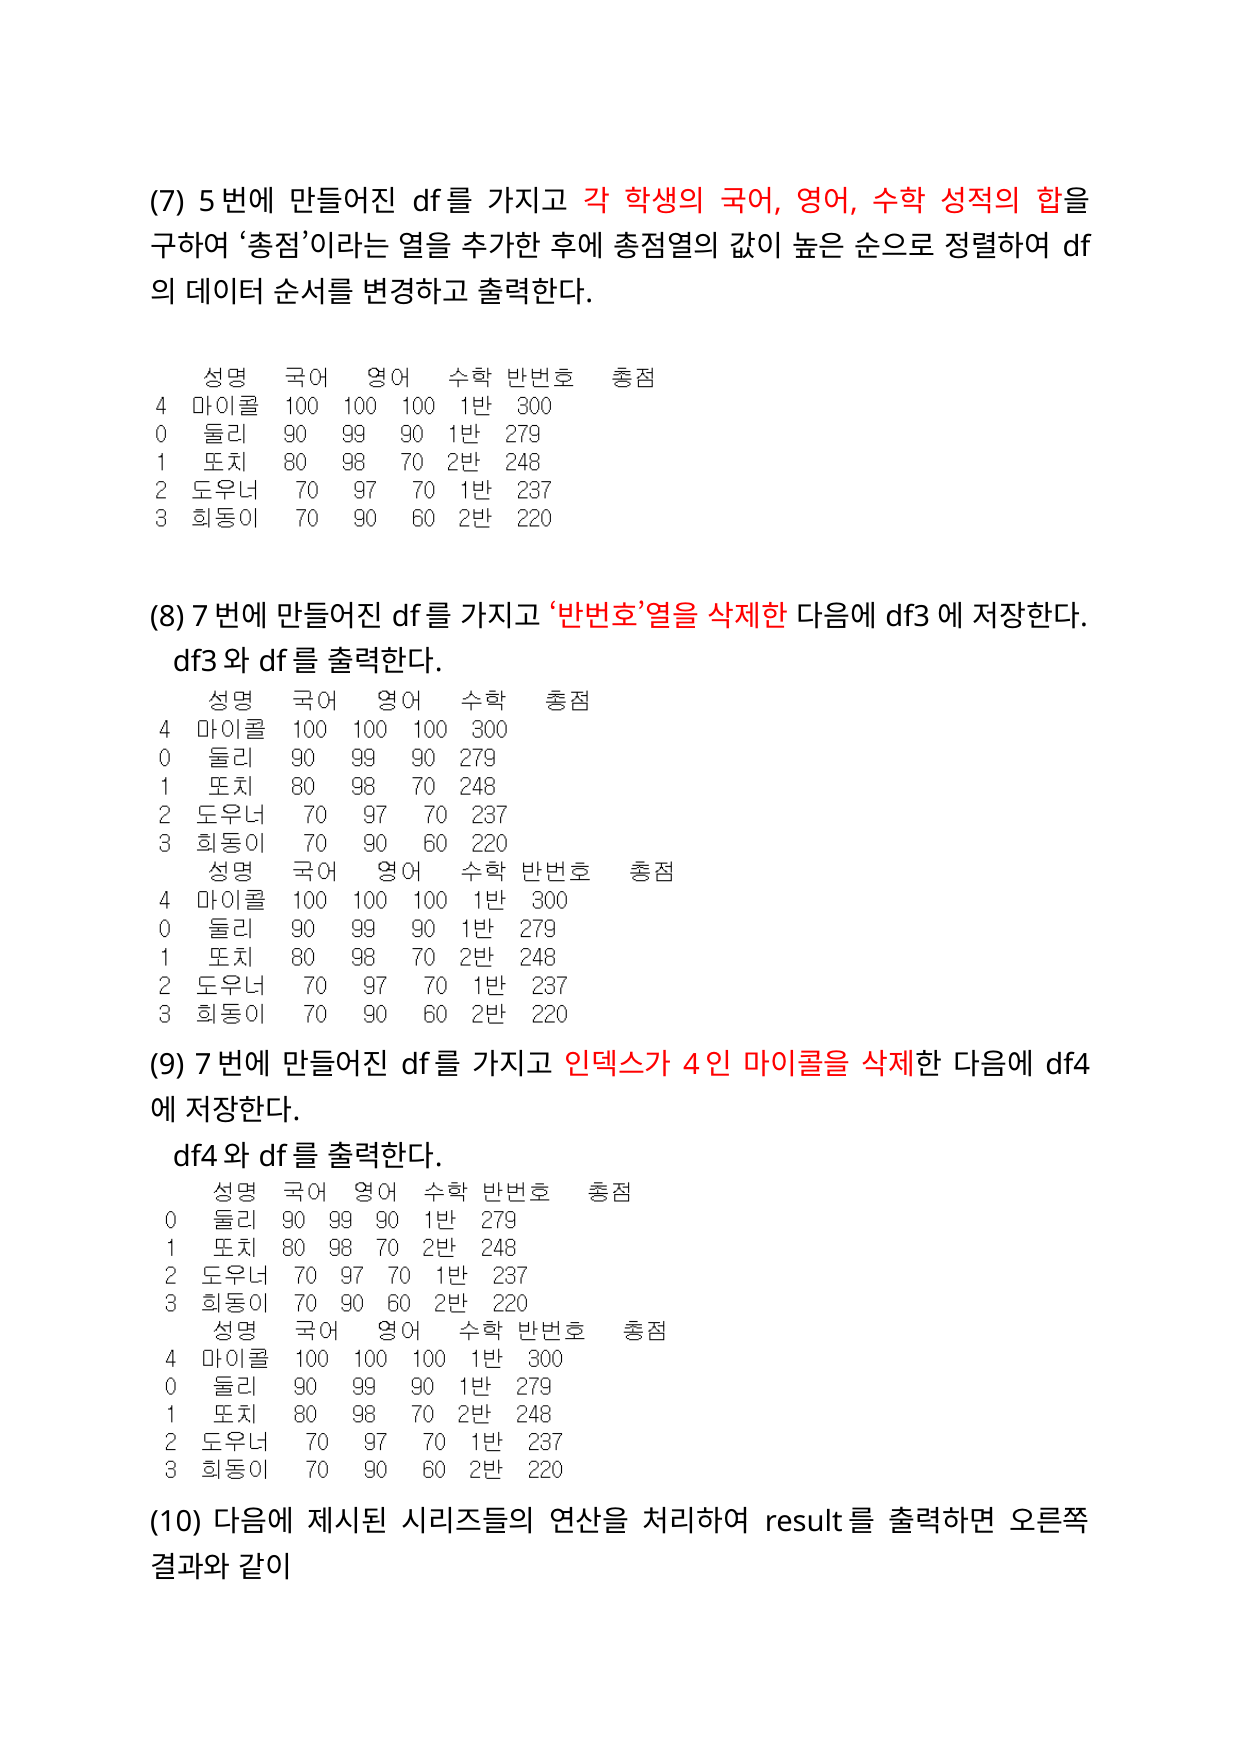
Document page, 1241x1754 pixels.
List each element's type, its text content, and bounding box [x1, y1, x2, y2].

text df4와 df를 출력한다. [150, 1132, 1090, 1174]
text (10) 다음에 제시된 시리즈들의 연산을 처리하여 result를 출력하면 오른쪽 결과와 같이 [150, 1498, 1090, 1586]
picture [150, 683, 685, 1039]
text (7) 5번에 만들어진 df를 가지고 각 학생의 국어, 영어, 수학 성적의 합을 구하여 ‘총점’이라는 열을 추가한 후에 총점열의 값이 높은 순으로 정렬하여 df의 데이터 순서를 변경하고 출력한다. [150, 177, 1090, 311]
text (8) 7번에 만들어진 df를 가지고 ‘반번호’열을 삭제한 다음에 df3 에 저장한다. [150, 592, 1090, 634]
picture [150, 357, 657, 547]
text (9) 7번에 만들어진 df를 가지고 인덱스가 4인 마이콜을 삭제한 다음에 df4 에 저장한다. [150, 1041, 1090, 1129]
picture [150, 1177, 675, 1496]
text df3와 df를 출력한다. [150, 638, 1090, 680]
